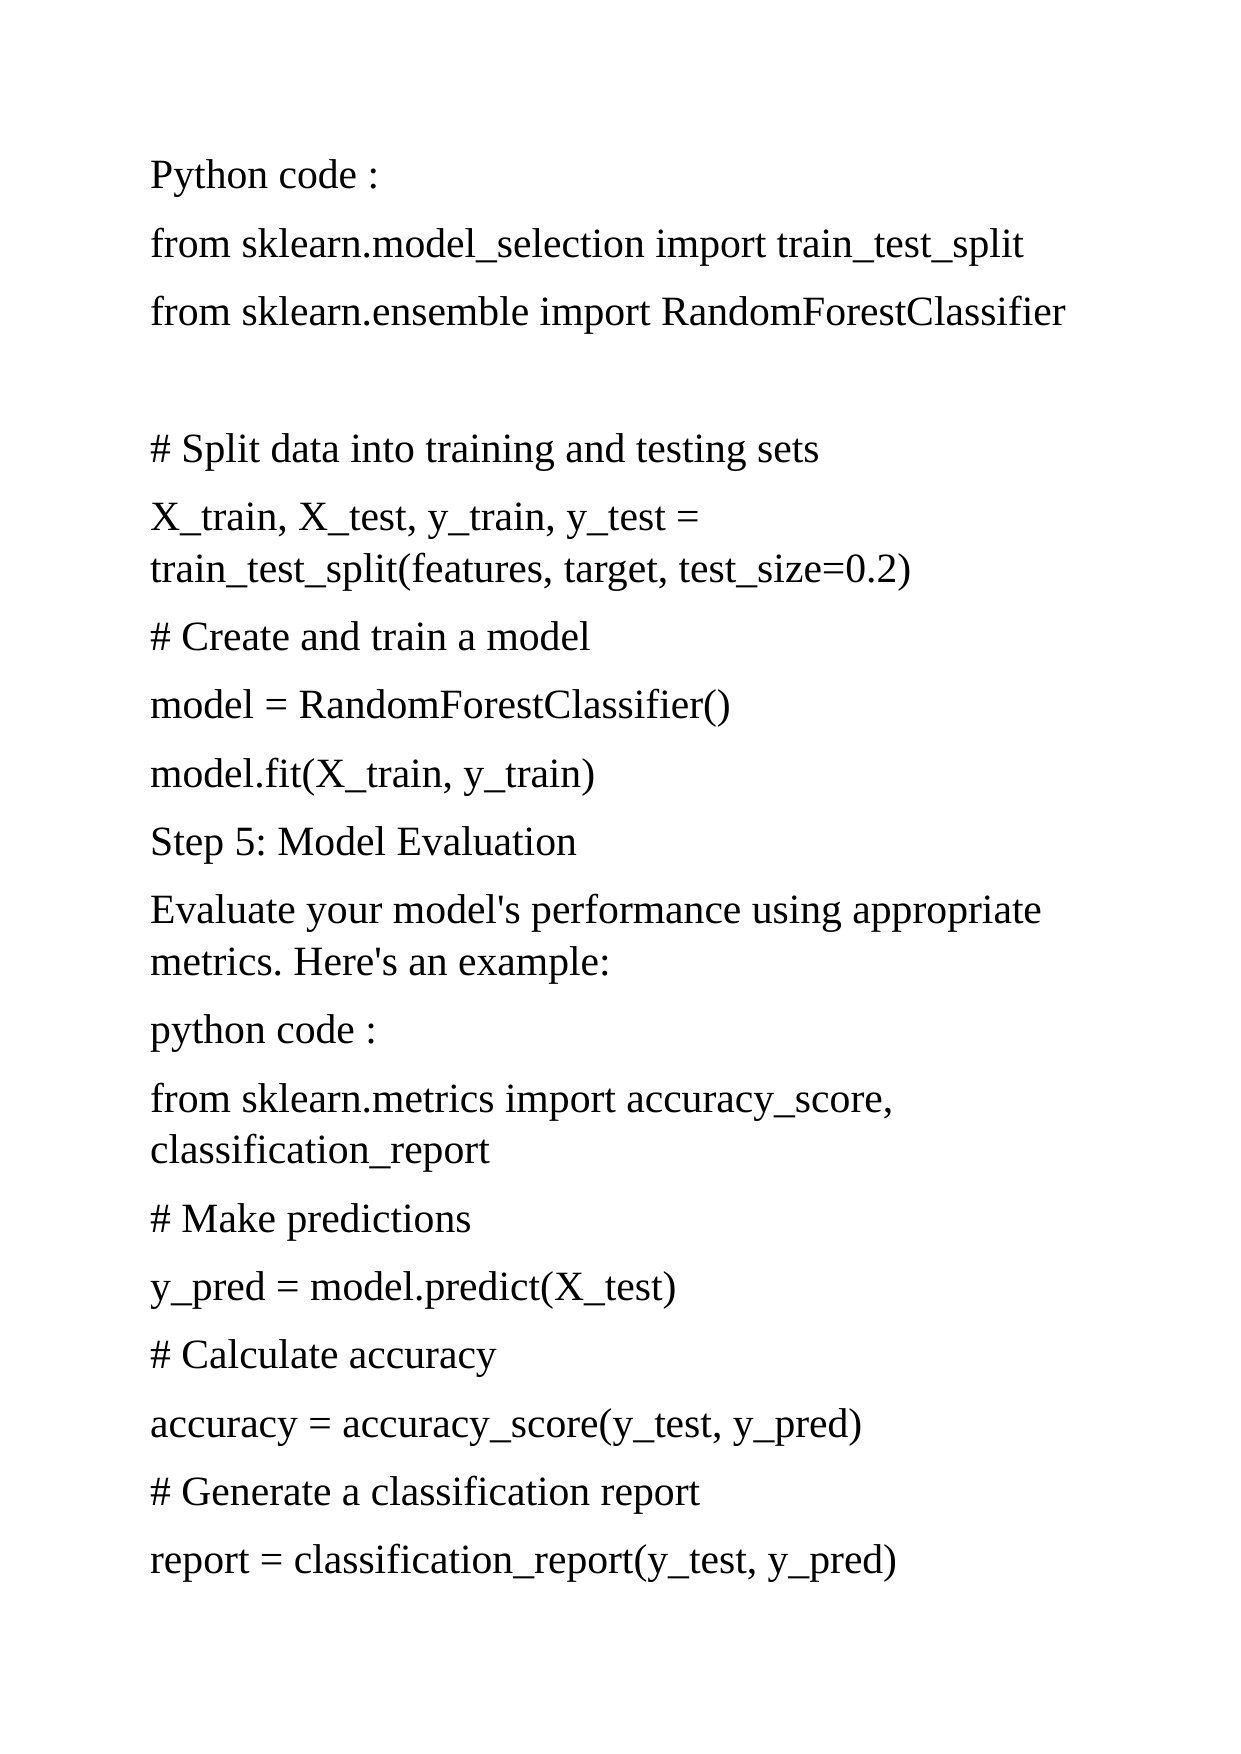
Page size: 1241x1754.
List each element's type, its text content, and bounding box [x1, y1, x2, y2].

text # Make predictions [150, 1193, 1090, 1241]
text accuracy = accuracy_score(y_test, y_pred) [150, 1398, 1090, 1446]
text report = classification_report(y_test, y_pred) [150, 1535, 1090, 1583]
text # Calculate accuracy [150, 1330, 1090, 1378]
text python code : [150, 1005, 1090, 1053]
text # Split data into training and testing sets [150, 423, 1090, 471]
text # Create and train a model [150, 612, 1090, 659]
text from sklearn.model_selection import train_test_split [150, 218, 1090, 266]
text Python code : [150, 150, 1090, 198]
text y_pred = model.predict(X_test) [150, 1262, 1090, 1309]
text model = RandomForestClassifier() [150, 680, 1090, 728]
text X_train, X_test, y_train, y_test = train_test_split(features, target, test_size=0.2) [150, 492, 1090, 591]
text from sklearn.metrics import accuracy_score, classification_report [150, 1073, 1090, 1173]
text Step 5: Model Evaluation [150, 817, 1090, 864]
text # Generate a classification report [150, 1467, 1090, 1514]
text from sklearn.ensemble import RandomForestClassifier [150, 287, 1090, 334]
text model.fit(X_train, y_train) [150, 748, 1090, 796]
text Evaluate your model's performance using appropriate metrics. Here's an example: [150, 885, 1090, 984]
